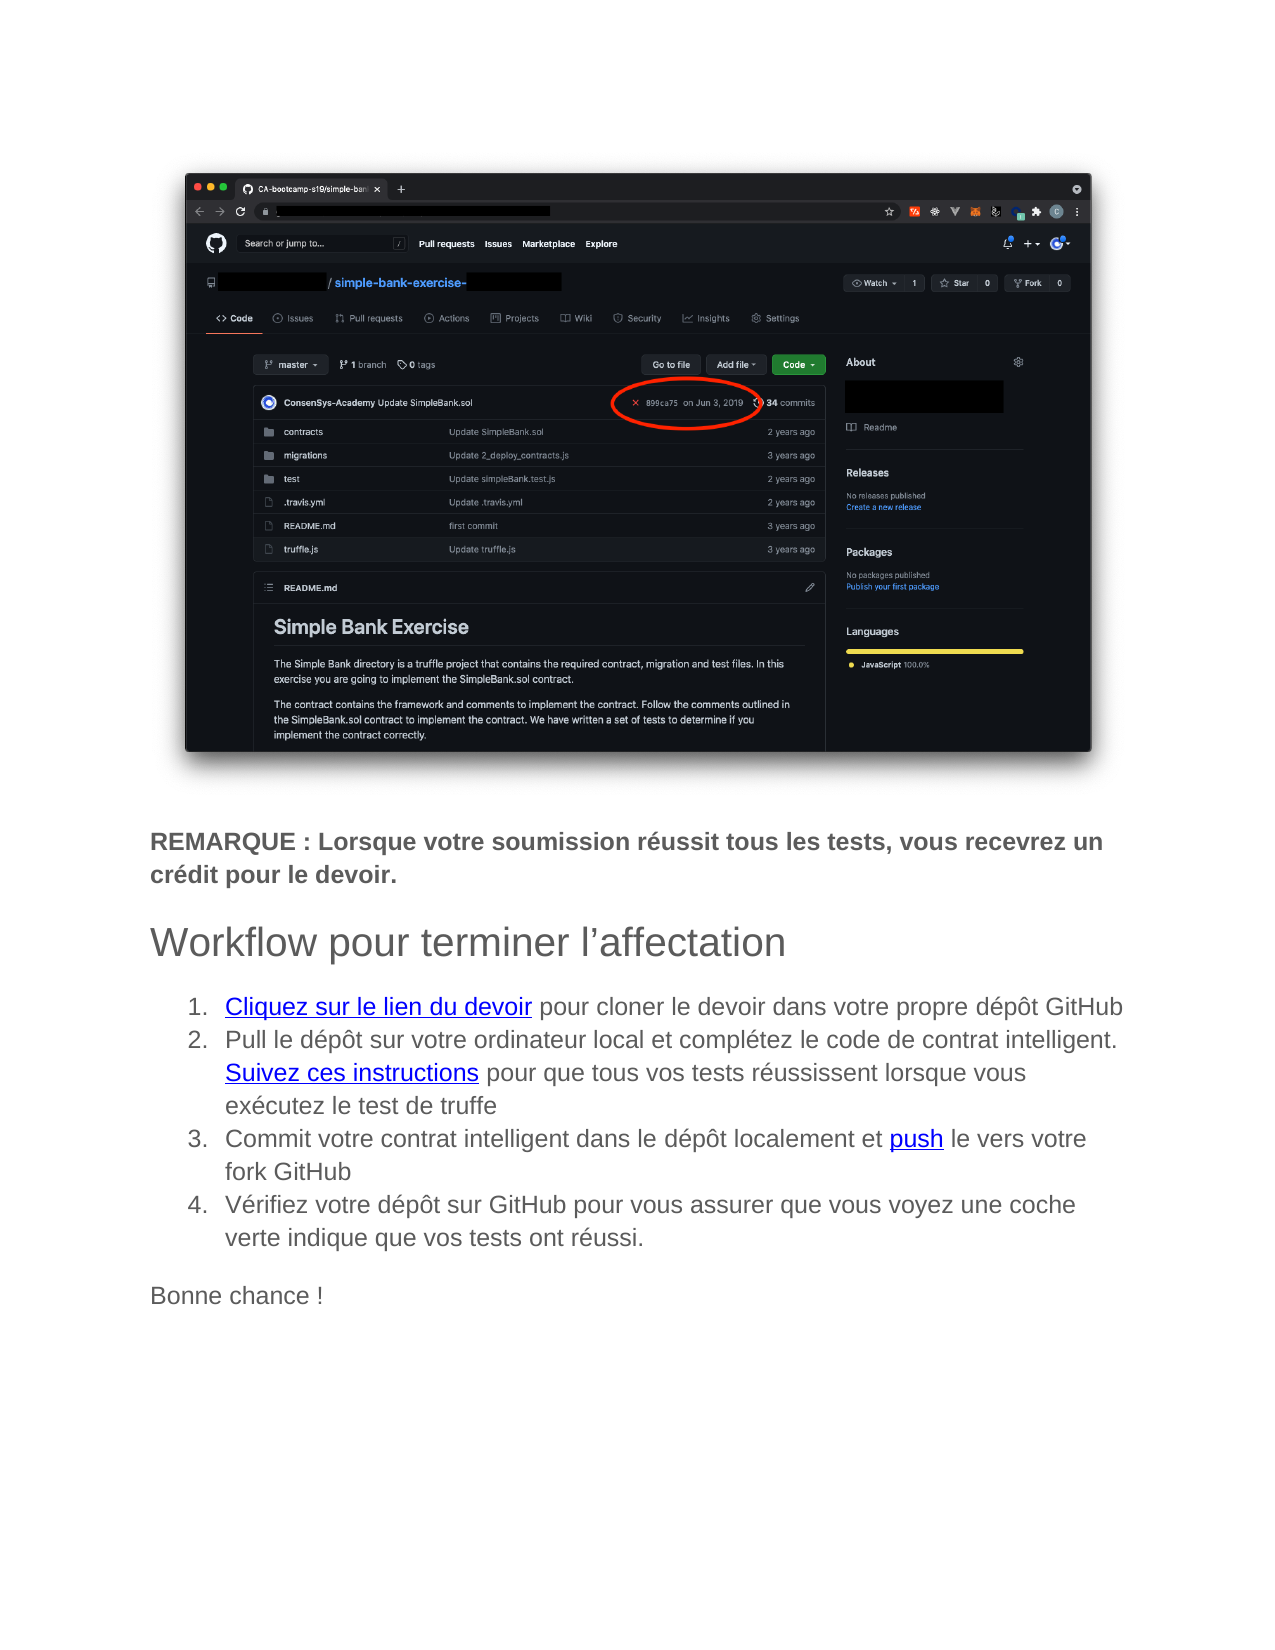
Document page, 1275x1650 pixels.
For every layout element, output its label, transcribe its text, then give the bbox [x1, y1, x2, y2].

list Commit votre contrat intelligent dans le dépôt localement et push le vers votre fork GitHub [187, 1124, 1125, 1186]
list Cliquez sur le lien du devoir pour cloner le devoir dans votre propre dépôt GitHub [187, 992, 1125, 1020]
text Bonne chance ! [150, 1281, 1125, 1309]
list Pull le dépôt sur votre ordinateur local et complétez le code de contrat intelligent. Suivez ces instructions pour que tous vos tests réussissent lorsque vous exécutez le test de truffe [187, 1025, 1125, 1119]
list Vérifiez votre dépôt sur GitHub pour vous assurer que vous voyez une coche verte indique que vos tests ont réussi. [187, 1190, 1125, 1252]
text REMARQUE : Lorsque votre soumission réussit tous les tests, vous recevrez un crédit pour le devoir. [150, 827, 1125, 888]
subtitle Workflow pour terminer l’affectation [150, 918, 1125, 964]
picture [150, 150, 1125, 798]
